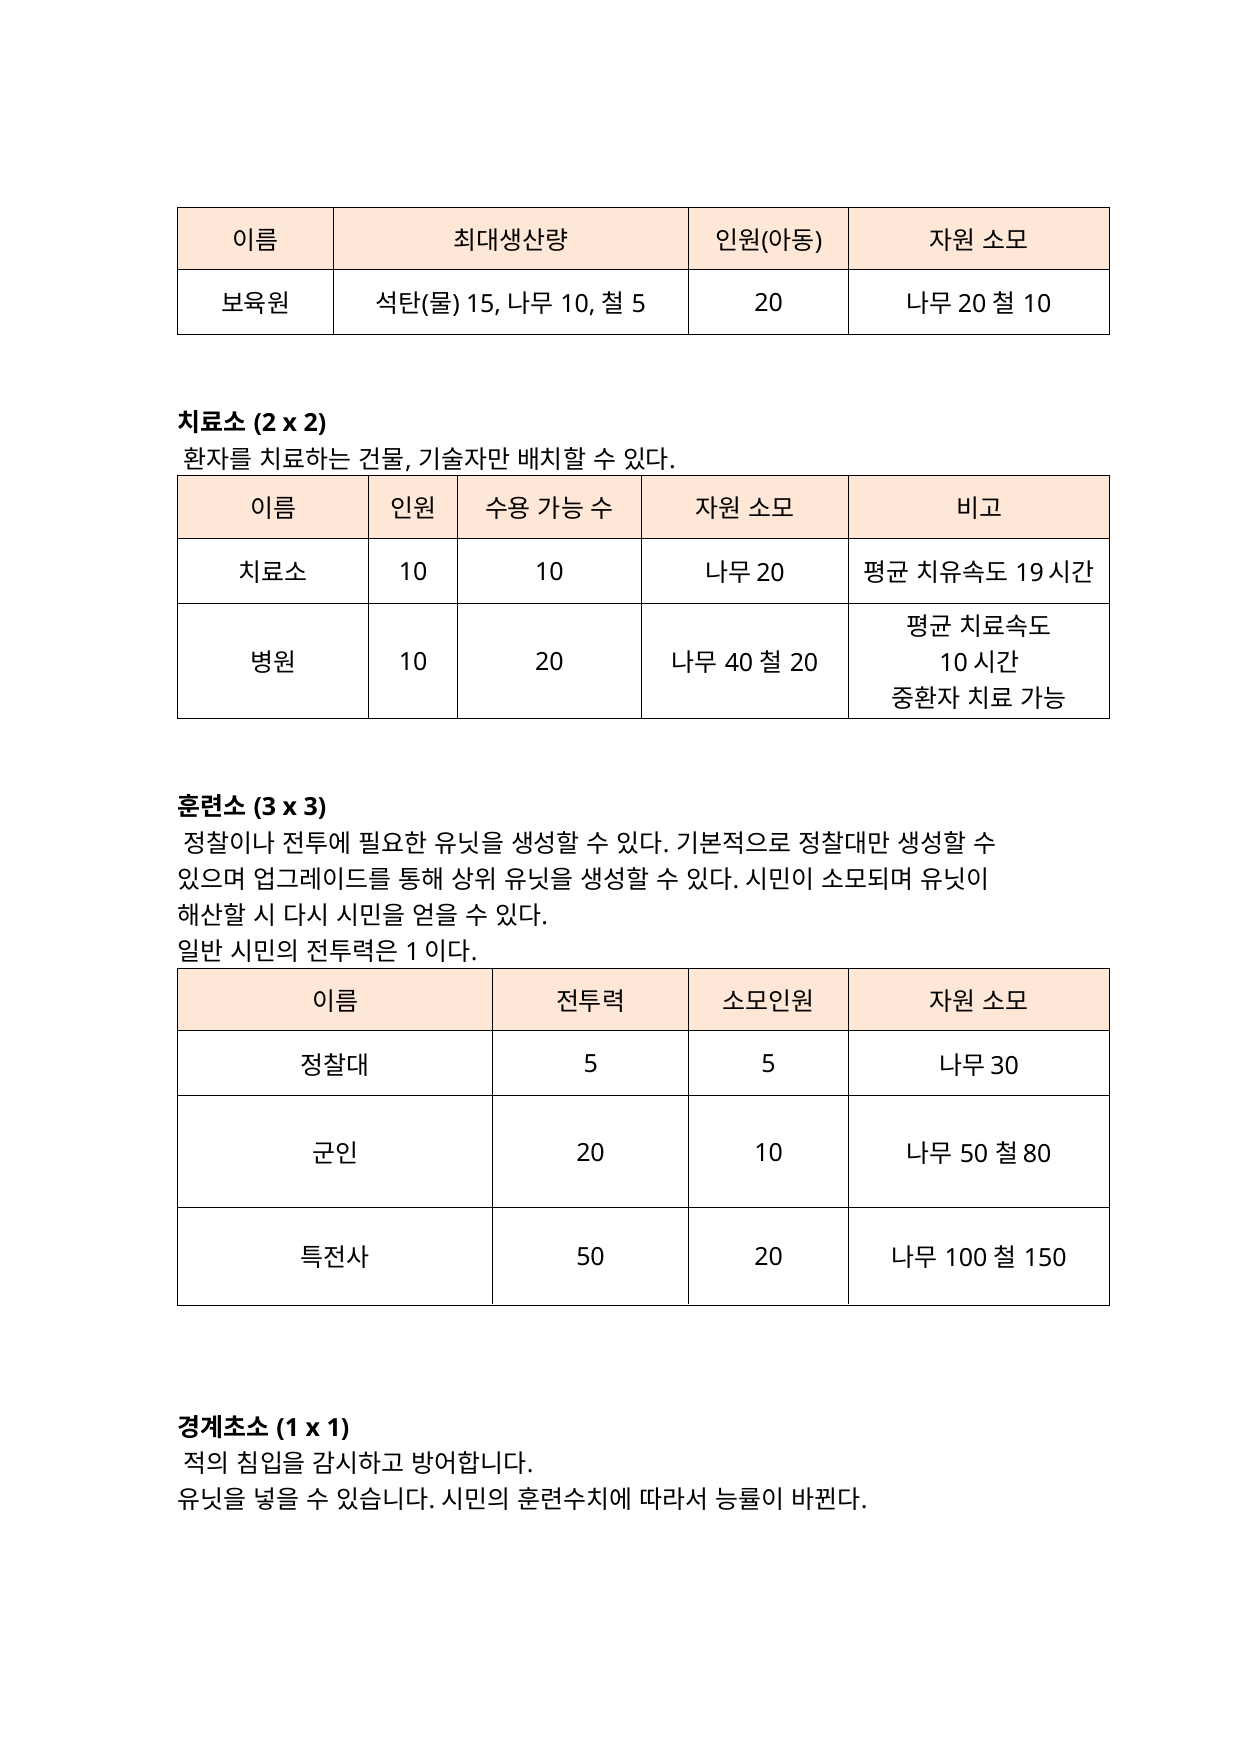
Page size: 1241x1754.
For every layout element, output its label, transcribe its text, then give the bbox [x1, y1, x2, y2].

table_header 자원 소모 [849, 208, 1109, 269]
table_cell 평균 치료속도 10시간 중환자 치료 가능 [849, 604, 1109, 718]
table_cell 10 [689, 1096, 848, 1207]
table_header 자원 소모 [642, 476, 848, 538]
table_cell 보육원 [178, 270, 333, 334]
table_cell 나무 50 철80 [849, 1096, 1109, 1207]
table_cell 20 [493, 1096, 688, 1207]
table_cell 나무20 [642, 539, 848, 603]
table_cell 10 [458, 539, 641, 603]
table_cell 나무 40 철 20 [642, 604, 848, 718]
table_header 인원(아동) [689, 208, 848, 269]
table_cell 50 [493, 1208, 688, 1304]
table_cell 군인 [178, 1096, 492, 1207]
table_header 전투력 [493, 969, 688, 1030]
table_header 소모인원 [689, 969, 848, 1030]
table_cell 20 [689, 270, 848, 334]
table_cell 치료소 [178, 539, 368, 603]
text 훈련소 (3 x 3) [177, 787, 1063, 823]
table_header 이름 [178, 476, 368, 538]
table_cell 나무20 철 10 [849, 270, 1109, 334]
table_header 인원 [369, 476, 457, 538]
table_cell 5 [689, 1031, 848, 1095]
table_header 수용 가능 수 [458, 476, 641, 538]
table_header 이름 [178, 969, 492, 1030]
text 경계초소 (1 x 1) [177, 1407, 1063, 1444]
table_cell 평균 치유속도 19시간 [849, 539, 1109, 603]
table_cell 특전사 [178, 1208, 492, 1304]
text 적의 침입을 감시하고 방어합니다. [177, 1444, 1063, 1480]
text 환자를 치료하는 건물, 기술자만 배치할 수 있다. [177, 439, 1063, 475]
text 치료소 (2 x 2) [177, 403, 1063, 439]
text 일반 시민의 전투력은 1이다. [177, 932, 1063, 968]
table_cell 석탄(물) 15, 나무 10, 철 5 [334, 270, 688, 334]
table_cell 20 [689, 1208, 848, 1304]
table_header 자원 소모 [849, 969, 1109, 1030]
table_header 비고 [849, 476, 1109, 538]
table_cell 나무 100 철 150 [849, 1208, 1109, 1304]
text 정찰이나 전투에 필요한 유닛을 생성할 수 있다. 기본적으로 정찰대만 생성할 수 있으며 업그레이드를 통해 상위 유닛을 생성할 수 있다. 시민이 소모되며 유닛이 해산할 시 다시 시민을 얻을 수 있다. [177, 823, 1063, 932]
table_cell 병원 [178, 604, 368, 718]
table_cell 5 [493, 1031, 688, 1095]
table_header 최대생산량 [334, 208, 688, 269]
text 유닛을 넣을 수 있습니다. 시민의 훈련수치에 따라서 능률이 바뀐다. [177, 1480, 1063, 1516]
table_cell 20 [458, 604, 641, 718]
table_cell 10 [369, 604, 457, 718]
table_cell 10 [369, 539, 457, 603]
table_cell 정찰대 [178, 1031, 492, 1095]
table_cell 나무30 [849, 1031, 1109, 1095]
table_header 이름 [178, 208, 333, 269]
